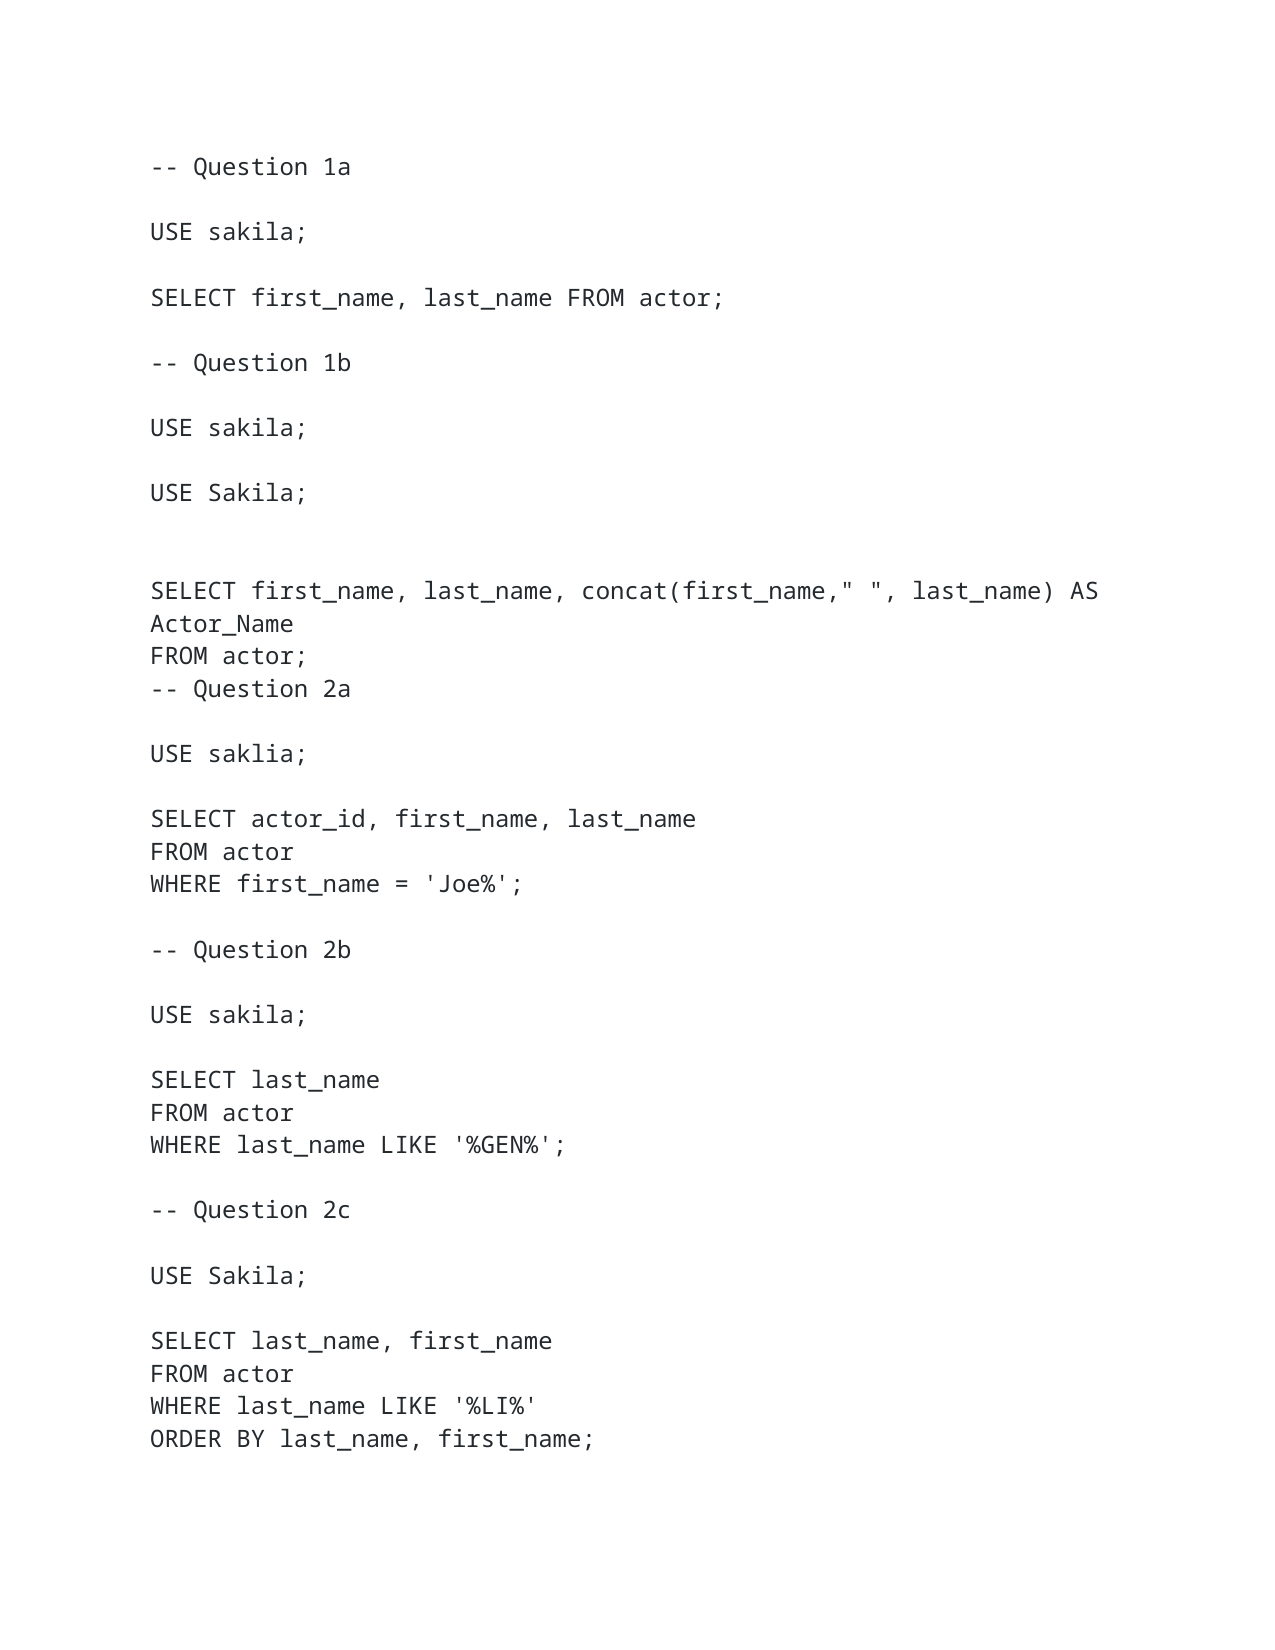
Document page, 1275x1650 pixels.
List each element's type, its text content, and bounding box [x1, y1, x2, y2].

text FROM actor; [150, 639, 1125, 672]
text -- Question 2a [150, 672, 1125, 704]
text -- Question 2b [150, 932, 1125, 965]
text USE sakila; [150, 998, 1125, 1030]
text FROM actor [150, 1096, 1125, 1128]
text USE saklia; [150, 737, 1125, 769]
text WHERE first_name = 'Joe%'; [150, 867, 1125, 900]
text -- Question 1a [150, 150, 1125, 183]
text SELECT last_name, first_name [150, 1324, 1125, 1356]
text FROM actor [150, 835, 1125, 867]
text SELECT first_name, last_name, concat(first_name," ", last_name) AS Actor_Name [150, 574, 1125, 639]
text WHERE last_name LIKE '%GEN%'; [150, 1128, 1125, 1161]
text USE Sakila; [150, 1258, 1125, 1291]
text FROM actor [150, 1356, 1125, 1389]
text WHERE last_name LIKE '%LI%' [150, 1389, 1125, 1422]
text ORDER BY last_name, first_name; [150, 1422, 1125, 1454]
text SELECT actor_id, first_name, last_name [150, 802, 1125, 835]
text USE Sakila; [150, 476, 1125, 509]
text -- Question 2c [150, 1193, 1125, 1226]
text -- Question 1b [150, 346, 1125, 378]
text USE sakila; [150, 215, 1125, 248]
text SELECT first_name, last_name FROM actor; [150, 280, 1125, 313]
text USE sakila; [150, 411, 1125, 443]
text SELECT last_name [150, 1063, 1125, 1096]
